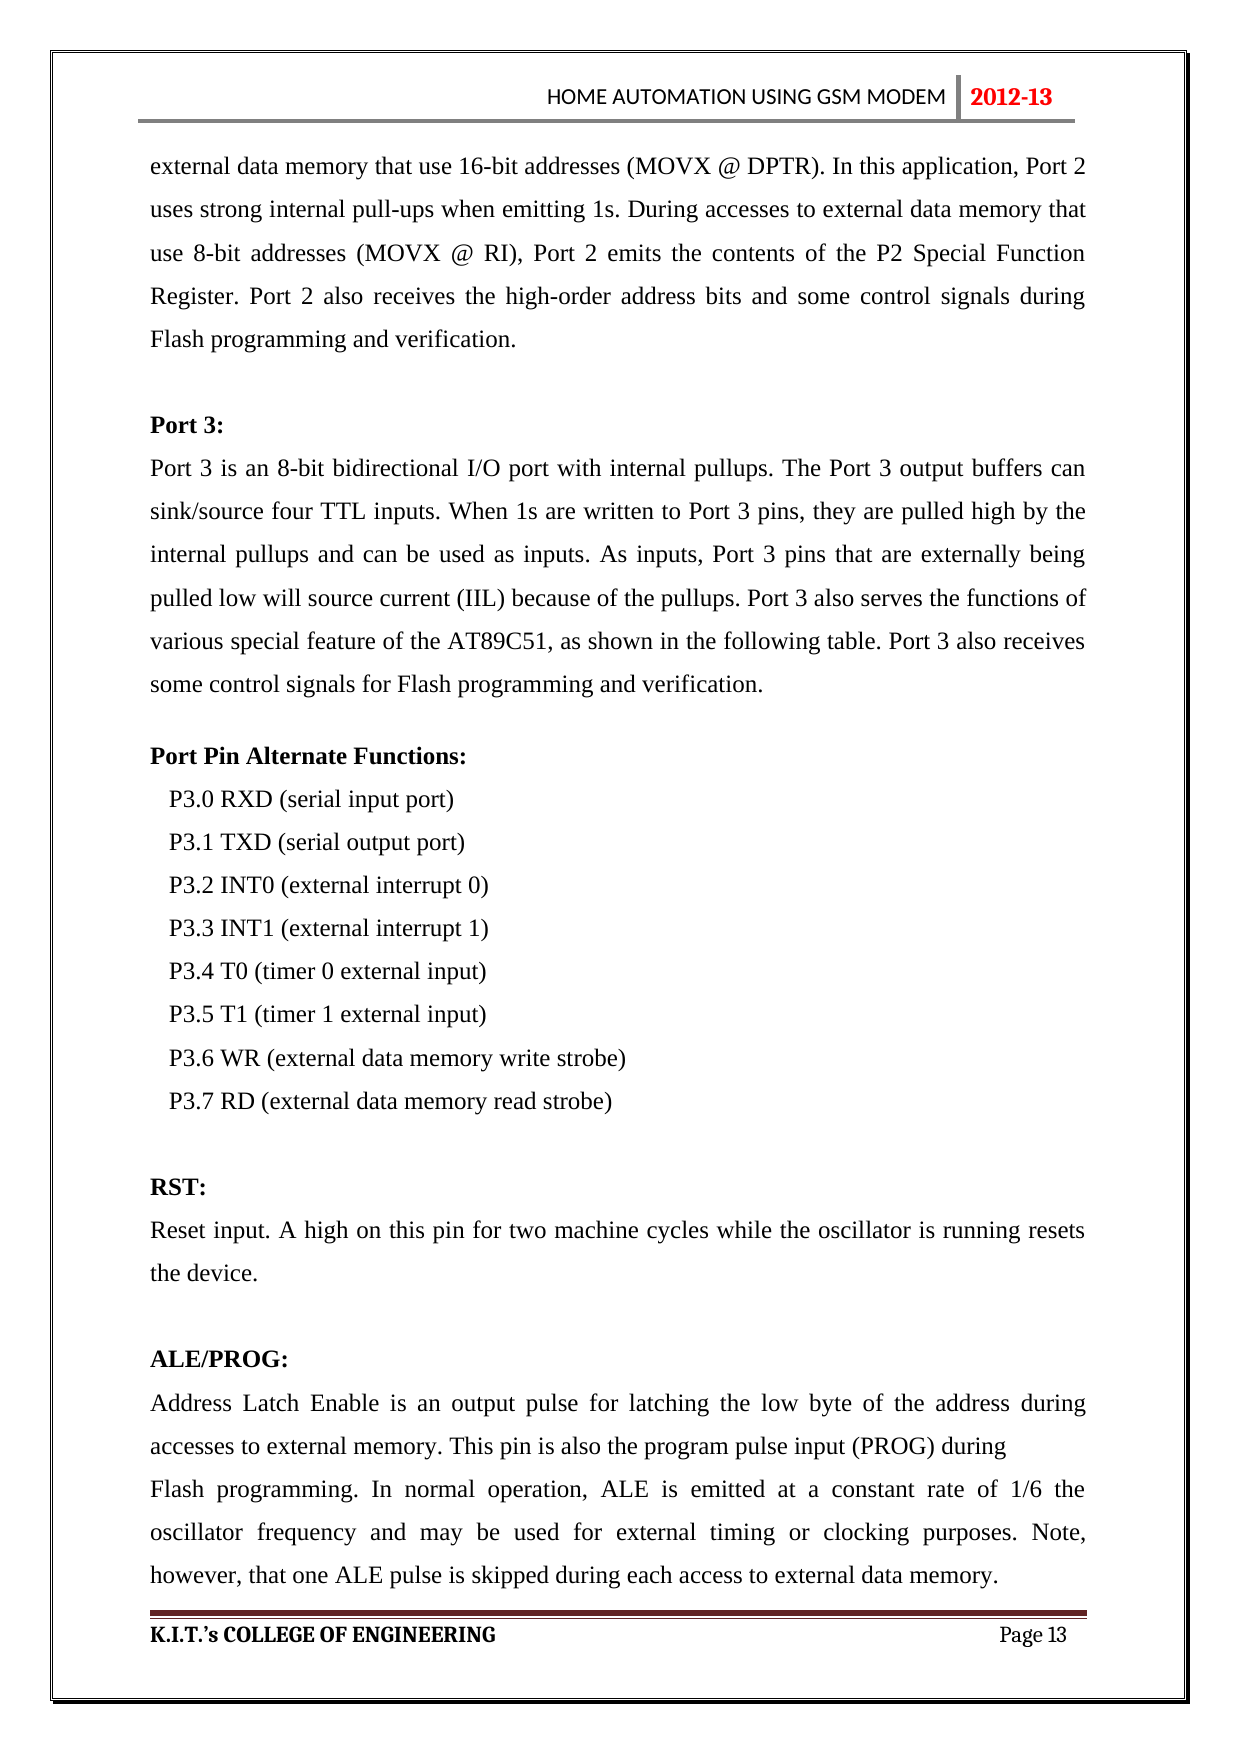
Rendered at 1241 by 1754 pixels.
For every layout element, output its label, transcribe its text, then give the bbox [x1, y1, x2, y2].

text external data memory that use 16-bit addresses (MOVX @ DPTR). In this application, Port 2 uses strong internal pull-ups when emitting 1s. During accesses to external data memory that use 8-bit addresses (MOVX @ RI), Port 2 emits the contents of the P2 Special Function Register. Port 2 also receives the high-order address bits and some control signals during Flash programming and verification. [150, 151, 1087, 353]
text Port 3 is an 8-bit bidirectional I/O port with internal pullups. The Port 3 output buffers can sink/source four TTL inputs. When 1s are written to Port 3 pins, they are pulled high by the internal pullups and can be used as inputs. As inputs, Port 3 pins that are externally being pulled low will source current (IIL) because of the pullups. Port 3 also serves the functions of various special feature of the AT89C51, as shown in the following table. Port 3 also receives some control signals for Flash programming and verification. [150, 453, 1087, 698]
text ALE/PROG: [150, 1344, 1087, 1373]
text Reset input. A high on this pin for two machine cycles while the oscillator is running resets the device. [150, 1215, 1087, 1287]
text P3.5 T1 (timer 1 external input) [150, 999, 1087, 1028]
text P3.3 INT1 (external interrupt 1) [150, 913, 1087, 942]
text P3.0 RXD (serial input port) [150, 784, 1087, 813]
text RST: [150, 1172, 1087, 1201]
text P3.1 TXD (serial output port) [150, 827, 1087, 856]
text Port Pin Alternate Functions: [150, 741, 1087, 769]
text P3.7 RD (external data memory read strobe) [150, 1086, 1087, 1114]
text P3.6 WR (external data memory write strobe) [150, 1043, 1087, 1071]
text P3.2 INT0 (external interrupt 0) [150, 870, 1087, 899]
text Port 3: [150, 410, 1087, 439]
text Address Latch Enable is an output pulse for latching the low byte of the address during accesses to external memory. This pin is also the program pulse input (PROG) during [150, 1388, 1087, 1459]
text Flash programming. In normal operation, ALE is emitted at a constant rate of 1/6 the oscillator frequency and may be used for external timing or clocking purposes. Note, however, that one ALE pulse is skipped during each access to external data memory. [150, 1474, 1087, 1589]
text P3.4 T0 (timer 0 external input) [150, 956, 1087, 985]
